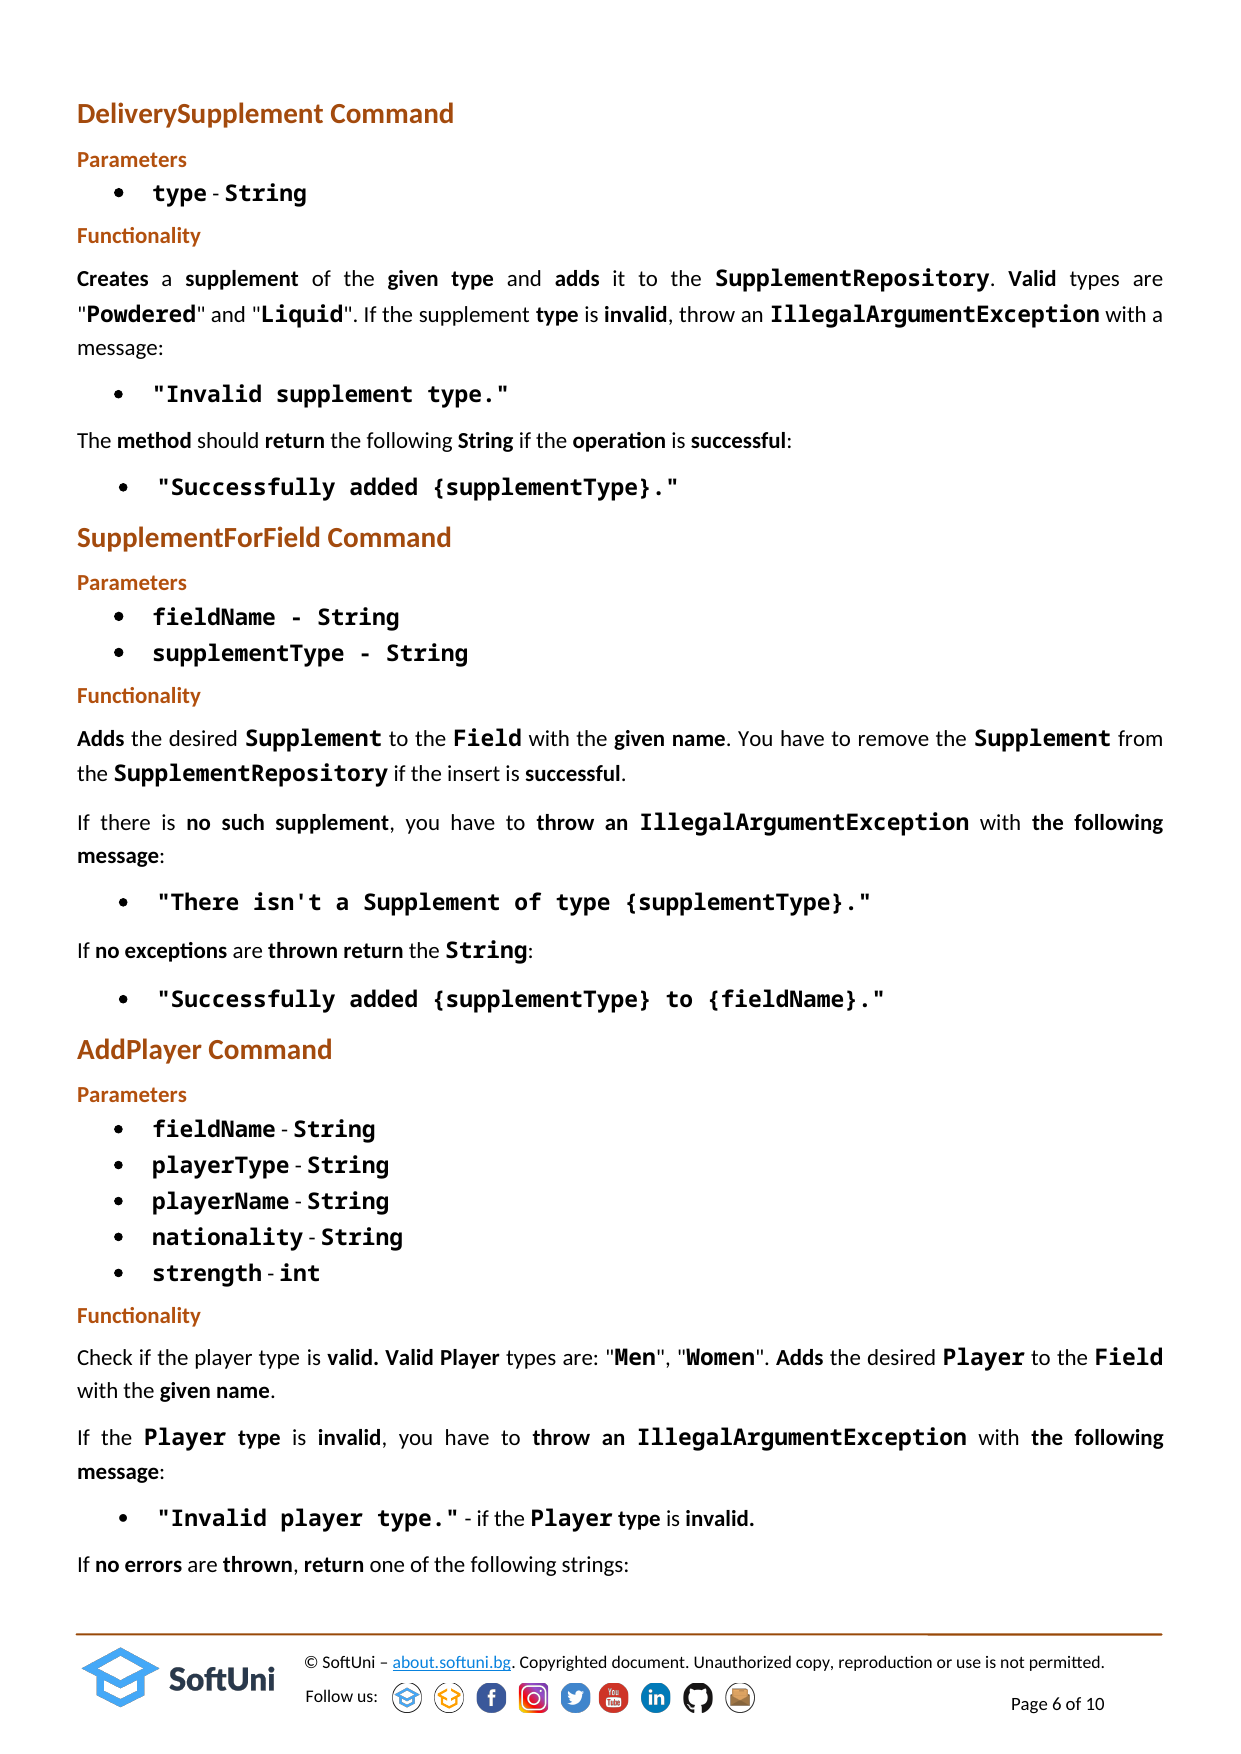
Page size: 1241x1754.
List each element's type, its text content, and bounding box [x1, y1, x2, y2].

picture [392, 1683, 422, 1713]
picture [664, 1683, 671, 1691]
picture [725, 1683, 755, 1713]
subtitle Functionality [77, 681, 1163, 709]
text If no exceptions are thrown return the String: [77, 934, 1163, 966]
text Check if the player type is valid. Valid Player types are: "Men", "Women". Adds the desired Player to the Field with the given name. [77, 1341, 1163, 1405]
subtitle Parameters [77, 568, 1163, 597]
subtitle Functionality [77, 221, 1163, 249]
picture [518, 1683, 549, 1713]
list "Successfully added {supplementType}." [119, 471, 1163, 502]
list nationality - String [114, 1221, 1163, 1252]
list supplementType - String [114, 637, 1163, 668]
picture [641, 1683, 648, 1691]
list type - String [114, 177, 1163, 208]
subtitle Parameters [77, 1081, 1163, 1108]
text Adds the desired Supplement to the Field with the given name. You have to remove the Supplement from the SupplementRepository if the insert is successful. [77, 721, 1163, 789]
subtitle SupplementForField Command [77, 519, 1163, 555]
list "Successfully added {supplementType} to {fieldName}." [119, 983, 1163, 1014]
text Creates a supplement of the given type and adds it to the SupplementRepository. Valid types are "Powdered" and "Liquid". If the supplement type is invalid, throw an IllegalArgumentException with a message: [77, 262, 1163, 361]
list playerType - String [114, 1149, 1163, 1180]
list "Invalid player type." - if the Player type is invalid. [119, 1501, 1163, 1533]
picture [434, 1683, 464, 1713]
text The method should return the following String if the operation is successful: [77, 426, 1163, 454]
list strength - int [114, 1256, 1163, 1288]
picture [655, 1695, 664, 1704]
text If there is no such supplement, you have to throw an IllegalArgumentException with the following message: [77, 806, 1163, 869]
subtitle AddPlayer Command [77, 1031, 1163, 1067]
list fieldName - String [114, 601, 1163, 632]
picture [476, 1683, 507, 1713]
picture [75, 1642, 281, 1713]
list "Invalid supplement type." [114, 378, 1163, 409]
subtitle Functionality [77, 1301, 1163, 1329]
subtitle DeliverySupplement Command [77, 95, 1163, 131]
list playerName - String [114, 1184, 1163, 1216]
subtitle Parameters [77, 145, 1163, 173]
picture [598, 1683, 629, 1713]
picture [662, 1704, 671, 1713]
list fieldName - String [114, 1113, 1163, 1144]
text If no errors are thrown, return one of the following strings: [77, 1550, 1163, 1578]
picture [641, 1704, 650, 1713]
picture [683, 1683, 713, 1713]
text If the Player type is invalid, you have to throw an IllegalArgumentException with the following message: [77, 1421, 1163, 1485]
list "There isn't a Supplement of type {supplementType}." [119, 886, 1163, 917]
picture [561, 1683, 591, 1713]
